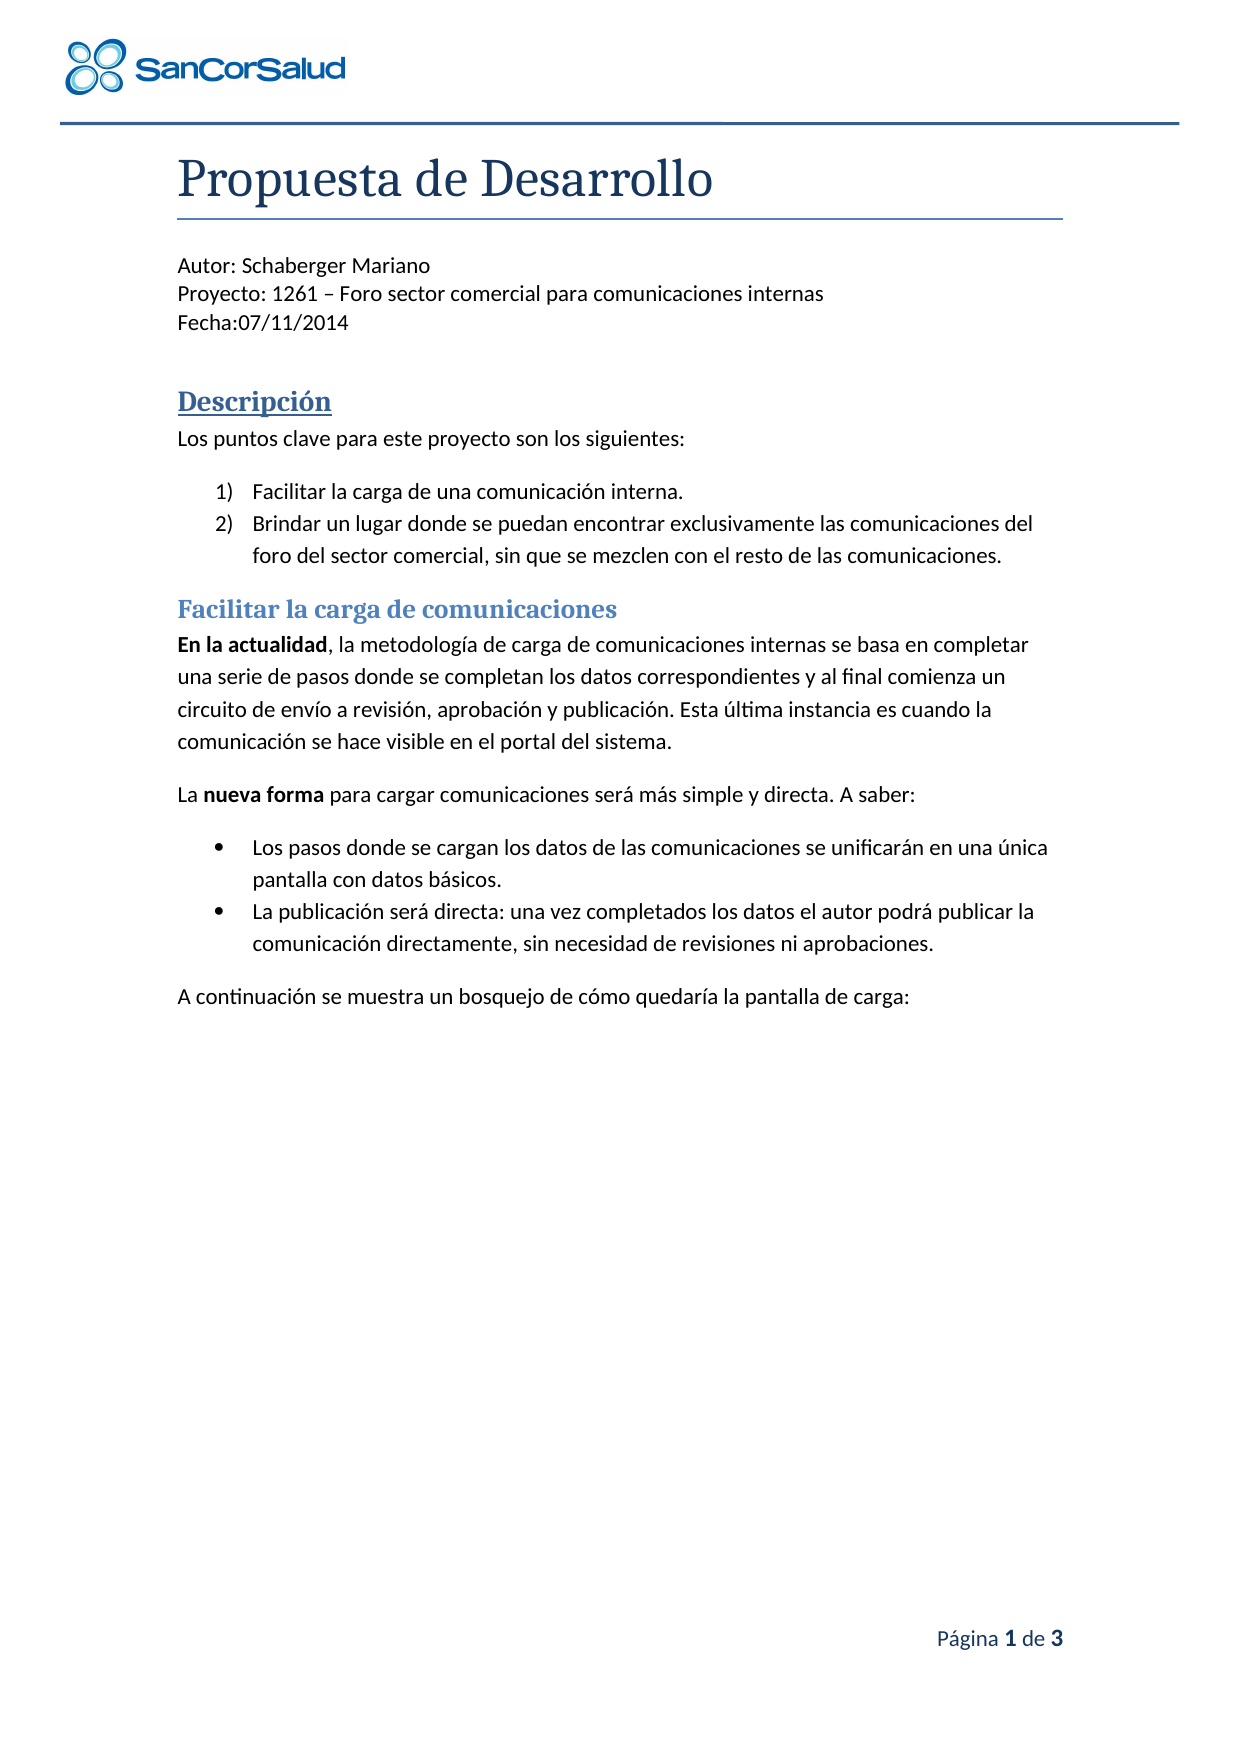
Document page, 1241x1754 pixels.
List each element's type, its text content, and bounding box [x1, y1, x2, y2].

text Autor: Schaberger Mariano [177, 252, 1063, 279]
text Fecha:07/11/2014 [177, 308, 1063, 336]
text En la actualidad, la metodología de carga de comunicaciones internas se basa en completar una serie de pasos donde se completan los datos correspondientes y al final comienza un circuito de envío a revisión, aprobación y publicación. Esta última instancia es cuando la comunicación se hace visible en el portal del sistema. [177, 630, 1063, 755]
subtitle Descripción [177, 386, 1063, 419]
picture [63, 37, 348, 94]
text Los puntos clave para este proyecto son los siguientes: [177, 424, 1063, 452]
subtitle Facilitar la carga de comunicaciones [177, 594, 1063, 626]
text A continuación se muestra un bosquejo de cómo quedaría la pantalla de carga: [177, 982, 1063, 1011]
list La publicación será directa: una vez completados los datos el autor podrá publicar la comunicación directamente, sin necesidad de revisiones ni aprobaciones. [215, 897, 1063, 957]
text Proyecto: 1261 – Foro sector comercial para comunicaciones internas [177, 279, 1063, 308]
list Los pasos donde se cargan los datos de las comunicaciones se unificarán en una única pantalla con datos básicos. [215, 833, 1063, 893]
list Brindar un lugar donde se puedan encontrar exclusivamente las comunicaciones del foro del sector comercial, sin que se mezclen con el resto de las comunicaciones. [215, 509, 1063, 569]
text La nueva forma para cargar comunicaciones será más simple y directa. A saber: [177, 780, 1063, 808]
list Facilitar la carga de una comunicación interna. [215, 477, 1063, 505]
title Propuesta de Desarrollo [177, 148, 1063, 218]
